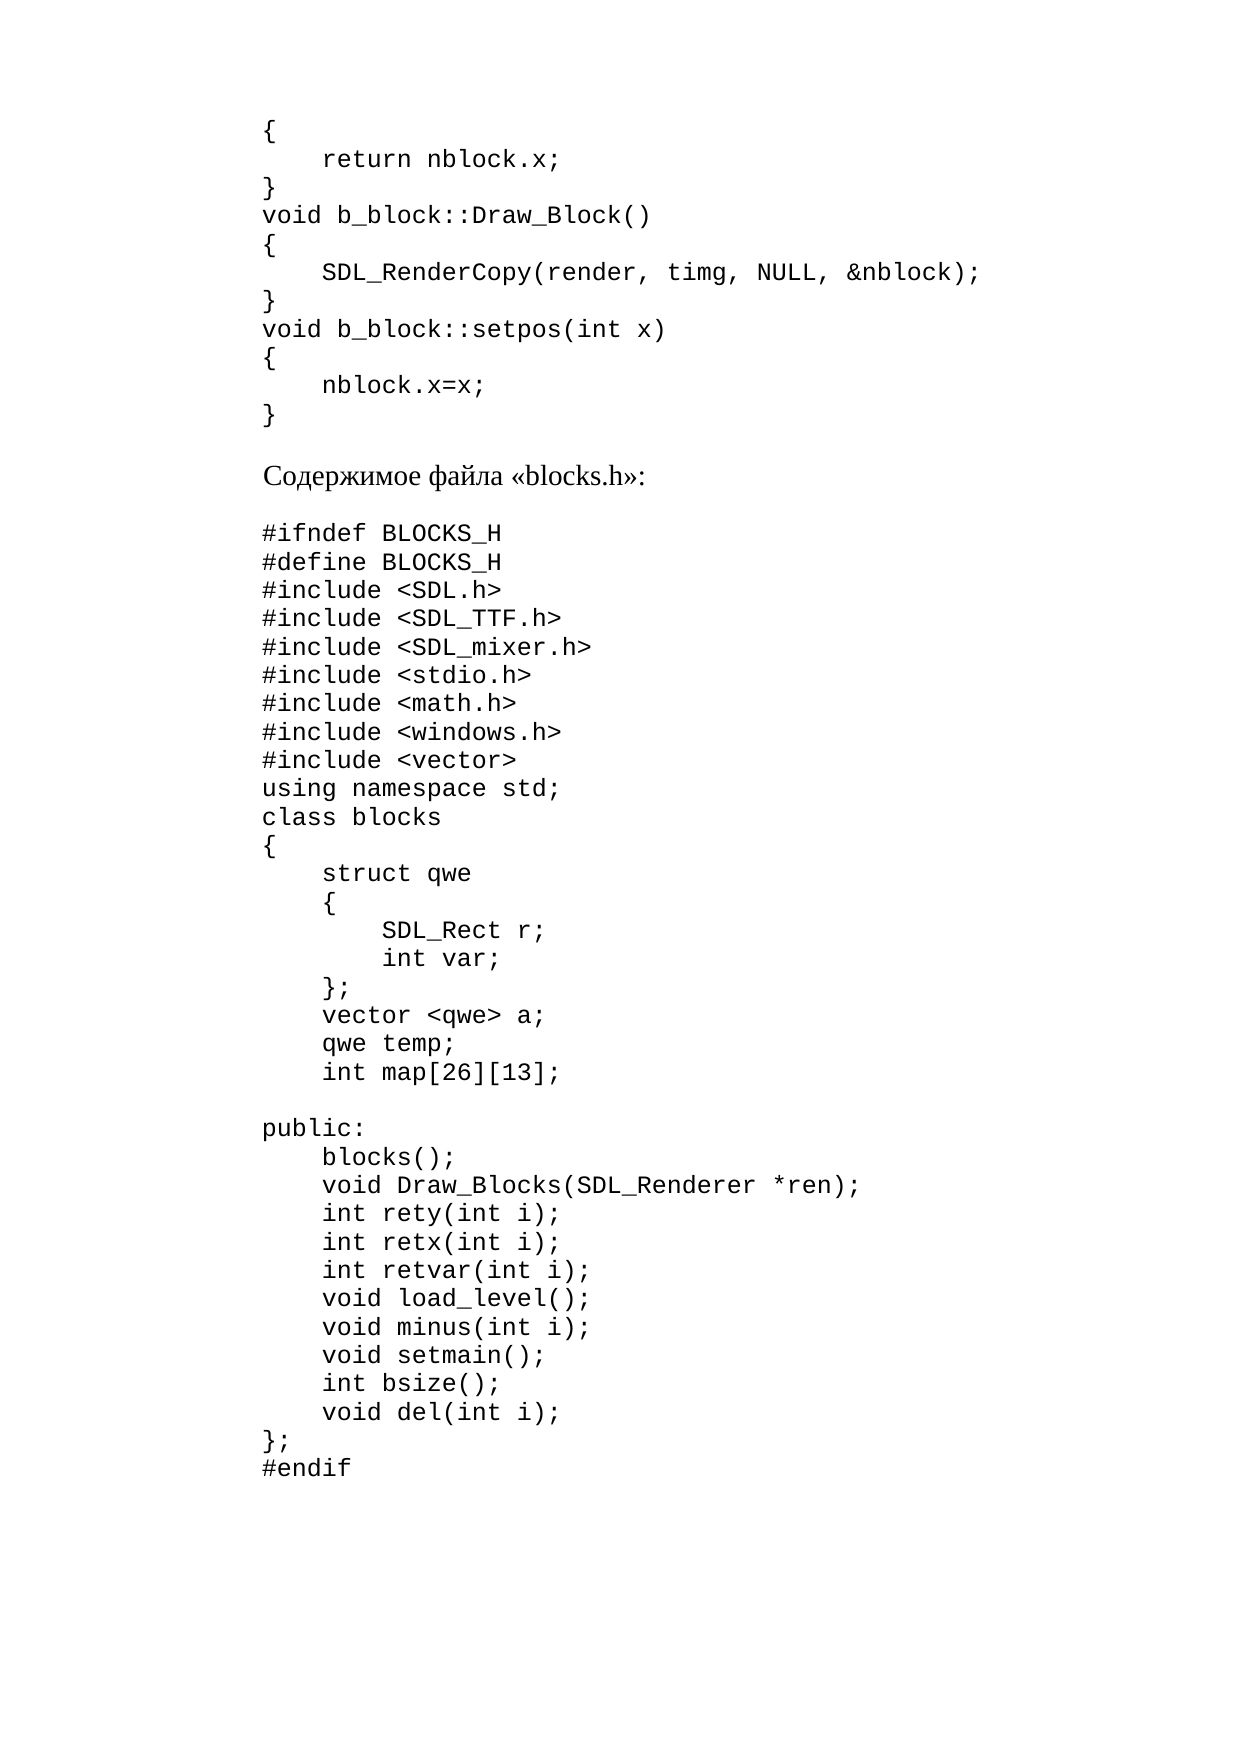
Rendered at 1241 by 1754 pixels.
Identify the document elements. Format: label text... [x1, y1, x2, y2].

text { [188, 231, 1171, 260]
text #endif [188, 1456, 1171, 1484]
text class blocks [188, 804, 1171, 833]
text SDL_Rect r; [188, 918, 1171, 946]
text #ifndef BLOCKS_H [188, 521, 1171, 549]
text nblock.x=x; [188, 373, 1171, 401]
text void minus(int i); [188, 1314, 1171, 1343]
text #include <SDL.h> [188, 578, 1171, 606]
text blocks(); [188, 1144, 1171, 1173]
text void b_block::Draw_Block() [188, 203, 1171, 231]
text return nblock.x; [188, 146, 1171, 175]
text public: [188, 1116, 1171, 1144]
text }; [188, 1428, 1171, 1456]
text void setmain(); [188, 1343, 1171, 1371]
text } [188, 175, 1171, 203]
text #include <SDL_TTF.h> [188, 606, 1171, 634]
text vector <qwe> a; [188, 1003, 1171, 1031]
text #include <windows.h> [188, 719, 1171, 748]
text int map[26][13]; [188, 1059, 1171, 1088]
text { [188, 118, 1171, 146]
text }; [188, 974, 1171, 1003]
text #include <stdio.h> [188, 663, 1171, 691]
text #include <math.h> [188, 691, 1171, 719]
text int var; [188, 946, 1171, 974]
text #include <vector> [188, 748, 1171, 776]
text int bsize(); [188, 1371, 1171, 1399]
text } [188, 401, 1171, 430]
text int retvar(int i); [188, 1258, 1171, 1286]
text { [188, 889, 1171, 918]
text int rety(int i); [188, 1201, 1171, 1229]
text } [188, 288, 1171, 316]
text SDL_RenderCopy(render, timg, NULL, &nblock); [188, 260, 1171, 288]
text { [188, 833, 1171, 861]
text using namespace std; [188, 776, 1171, 804]
text int retx(int i); [188, 1229, 1171, 1258]
text void load_level(); [188, 1286, 1171, 1314]
text void b_block::setpos(int x) [188, 316, 1171, 345]
text Содержимое файла «blocks.h»: [189, 458, 1181, 492]
text #include <SDL_mixer.h> [188, 634, 1171, 663]
text struct qwe [188, 861, 1171, 889]
text qwe temp; [188, 1031, 1171, 1059]
text { [188, 345, 1171, 373]
text #define BLOCKS_H [188, 549, 1171, 578]
text void Draw_Blocks(SDL_Renderer *ren); [188, 1173, 1171, 1201]
text void del(int i); [188, 1399, 1171, 1428]
